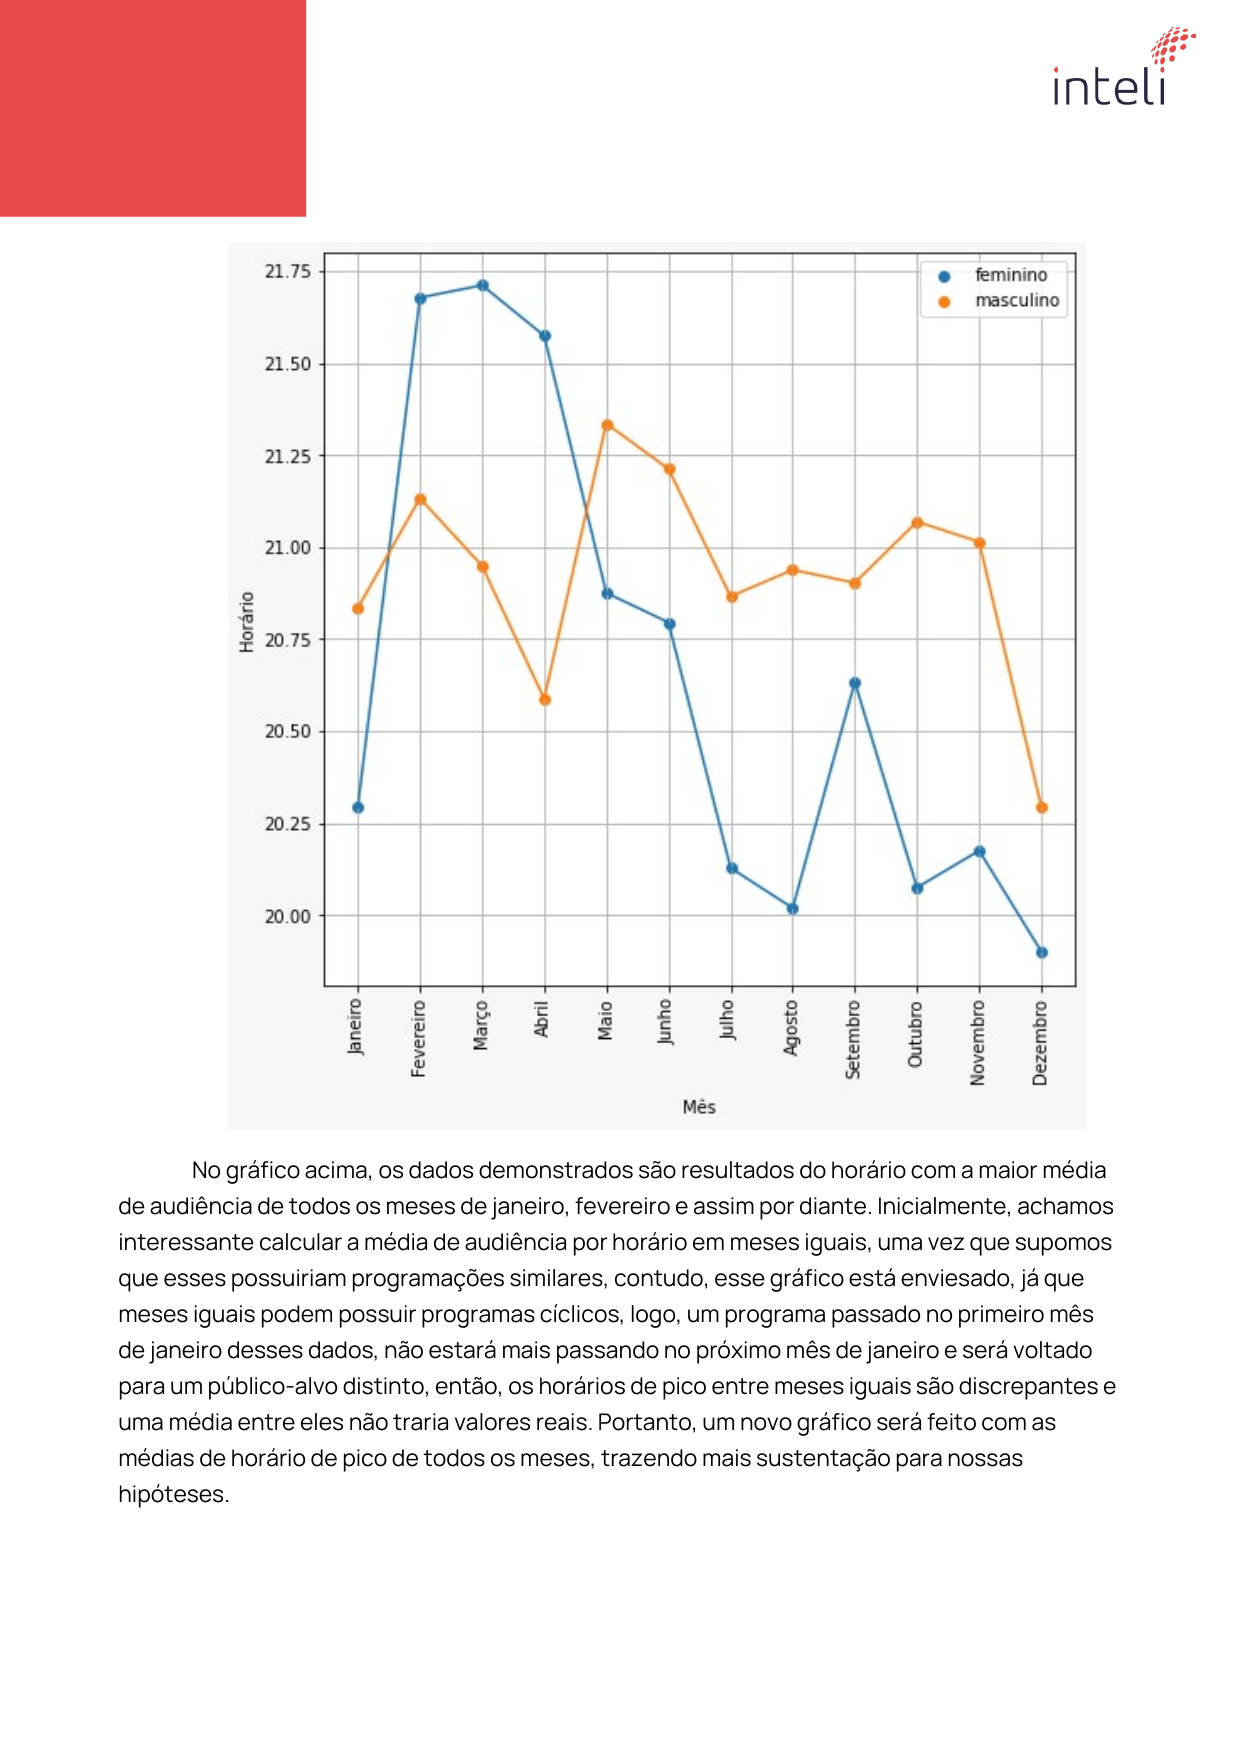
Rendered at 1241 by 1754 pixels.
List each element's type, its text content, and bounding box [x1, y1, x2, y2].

picture [1054, 27, 1197, 105]
picture [0, 0, 307, 217]
picture [228, 242, 1087, 1129]
text No gráfico acima, os dados demonstrados são resultados do horário com a maior média de audiência de todos os meses de janeiro, fevereiro e assim por diante. Inicialmente, achamos interessante calcular a média de audiência por horário em meses iguais, uma vez que supomos que esses possuiriam programações similares, contudo, esse gráfico está enviesado, já que meses iguais podem possuir programas cíclicos, logo, um programa passado no primeiro mês de janeiro desses dados, não estará mais passando no próximo mês de janeiro e será voltado para um público-alvo distinto, então, os horários de pico entre meses iguais são discrepantes e uma média entre eles não traria valores reais. Portanto, um novo gráfico será feito com as médias de horário de pico de todos os meses, trazendo mais sustentação para nossas hipóteses. [118, 1154, 1122, 1510]
